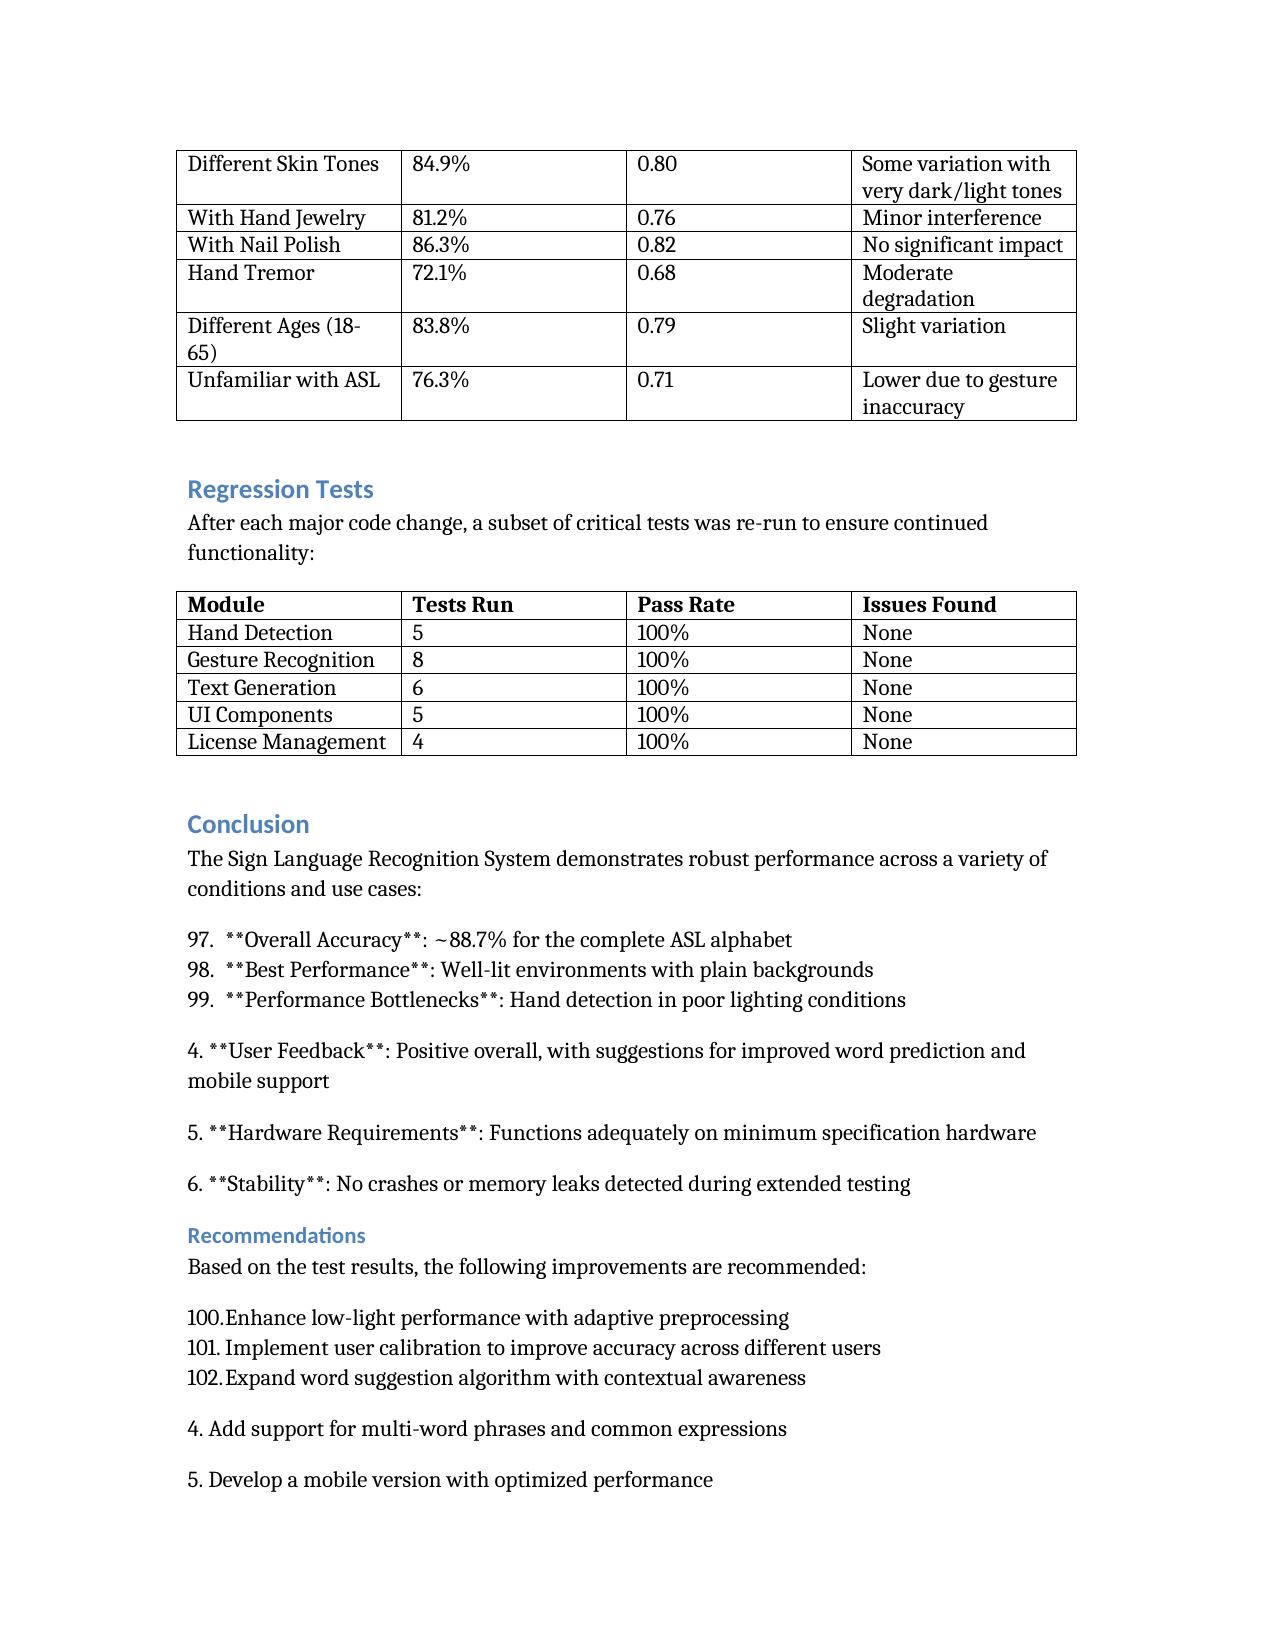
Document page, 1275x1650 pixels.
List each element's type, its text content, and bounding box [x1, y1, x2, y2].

table_header Pass Rate [627, 592, 851, 618]
table_header Issues Found [852, 592, 1076, 618]
table_cell 4 [402, 729, 626, 755]
table_cell 5 [402, 620, 626, 646]
table_cell Lower due to gesture inaccuracy [852, 367, 1076, 420]
list **Performance Bottlenecks**: Hand detection in poor lighting conditions [187, 987, 1087, 1013]
list Expand word suggestion algorithm with contextual awareness [187, 1365, 1087, 1391]
table_cell Different Skin Tones [177, 151, 401, 204]
table_cell 0.80 [627, 151, 851, 204]
table_cell 8 [402, 647, 626, 673]
list **Best Performance**: Well-lit environments with plain backgrounds [187, 957, 1087, 983]
text The Sign Language Recognition System demonstrates robust performance across a variety of conditions and use cases: [187, 845, 1087, 902]
list **Overall Accuracy**: ~88.7% for the complete ASL alphabet [187, 927, 1087, 953]
table_cell 81.2% [402, 205, 626, 231]
table_cell 6 [402, 674, 626, 701]
table_cell 76.3% [402, 367, 626, 420]
table_cell 0.68 [627, 260, 851, 312]
table_cell None [852, 674, 1076, 701]
text 5. Develop a mobile version with optimized performance [187, 1467, 1087, 1493]
table_cell 0.71 [627, 367, 851, 420]
table_cell 5 [402, 702, 626, 728]
text 4. **User Feedback**: Positive overall, with suggestions for improved word prediction and mobile support [187, 1038, 1087, 1095]
table_header Tests Run [402, 592, 626, 618]
table_cell With Nail Polish [177, 232, 401, 258]
table_header Module [177, 592, 401, 618]
table_cell Some variation with very dark/light tones [852, 151, 1076, 204]
table_cell 100% [627, 674, 851, 701]
text Based on the test results, the following improvements are recommended: [187, 1254, 1087, 1280]
table_cell 100% [627, 620, 851, 646]
table_cell With Hand Jewelry [177, 205, 401, 231]
table_cell 0.79 [627, 313, 851, 366]
table_cell 0.82 [627, 232, 851, 258]
table_cell Minor interference [852, 205, 1076, 231]
table_cell Text Generation [177, 674, 401, 701]
table_cell Unfamiliar with ASL [177, 367, 401, 420]
table_cell None [852, 647, 1076, 673]
table_cell 72.1% [402, 260, 626, 312]
table_cell Hand Detection [177, 620, 401, 646]
table_cell Slight variation [852, 313, 1076, 366]
table_cell Moderate degradation [852, 260, 1076, 312]
table_cell 100% [627, 702, 851, 728]
list Implement user calibration to improve accuracy across different users [187, 1335, 1087, 1361]
table_cell 84.9% [402, 151, 626, 204]
table_cell Hand Tremor [177, 260, 401, 312]
table_cell 83.8% [402, 313, 626, 366]
subtitle Regression Tests [187, 472, 1087, 505]
table_cell 0.76 [627, 205, 851, 231]
table_cell Gesture Recognition [177, 647, 401, 673]
subtitle Conclusion [187, 807, 1087, 841]
table_cell Different Ages (18-65) [177, 313, 401, 366]
subtitle Recommendations [187, 1221, 1087, 1249]
table_cell No significant impact [852, 232, 1076, 258]
text After each major code change, a subset of critical tests was re-run to ensure continued functionality: [187, 510, 1087, 566]
table_cell 86.3% [402, 232, 626, 258]
text 4. Add support for multi-word phrases and common expressions [187, 1416, 1087, 1442]
text 5. **Hardware Requirements**: Functions adequately on minimum specification hardware [187, 1119, 1087, 1146]
table_cell License Management [177, 729, 401, 755]
table_cell UI Components [177, 702, 401, 728]
table_cell 100% [627, 729, 851, 755]
table_cell None [852, 702, 1076, 728]
table_cell 100% [627, 647, 851, 673]
table_cell None [852, 620, 1076, 646]
list Enhance low-light performance with adaptive preprocessing [187, 1305, 1087, 1331]
table_cell None [852, 729, 1076, 755]
text 6. **Stability**: No crashes or memory leaks detected during extended testing [187, 1170, 1087, 1197]
